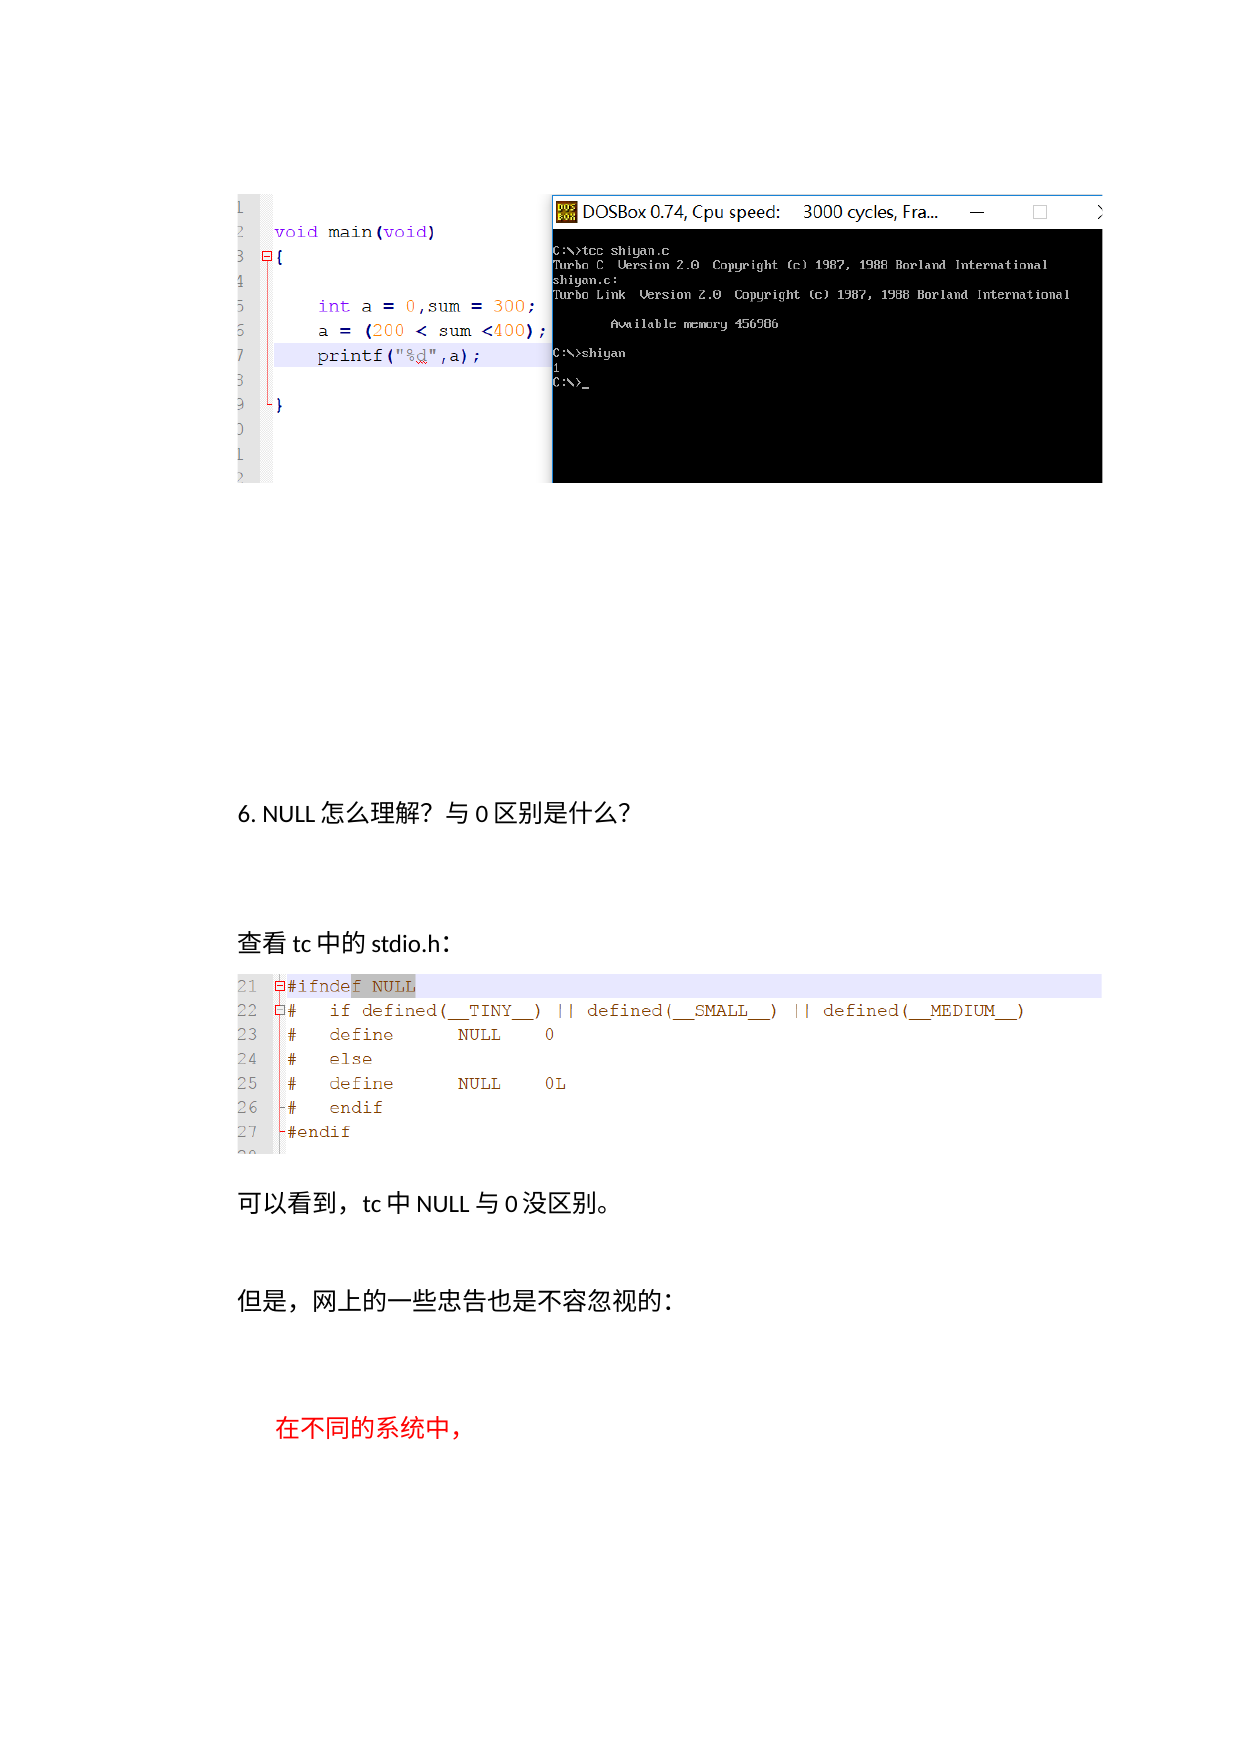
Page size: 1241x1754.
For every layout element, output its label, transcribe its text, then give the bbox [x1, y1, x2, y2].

picture [237, 194, 1103, 483]
list 但是，网上的一些忠告也是不容忽视的： [187, 1267, 1053, 1332]
text 在不同的系统中， [231, 1394, 1053, 1459]
list 查看tc中的stdio.h： [187, 909, 1053, 974]
list 6. NULL怎么理解？与0区别是什么？ [187, 779, 1053, 844]
list 可以看到，tc中NULL 与0没区别。 [187, 1169, 1053, 1234]
picture [237, 974, 1102, 1154]
